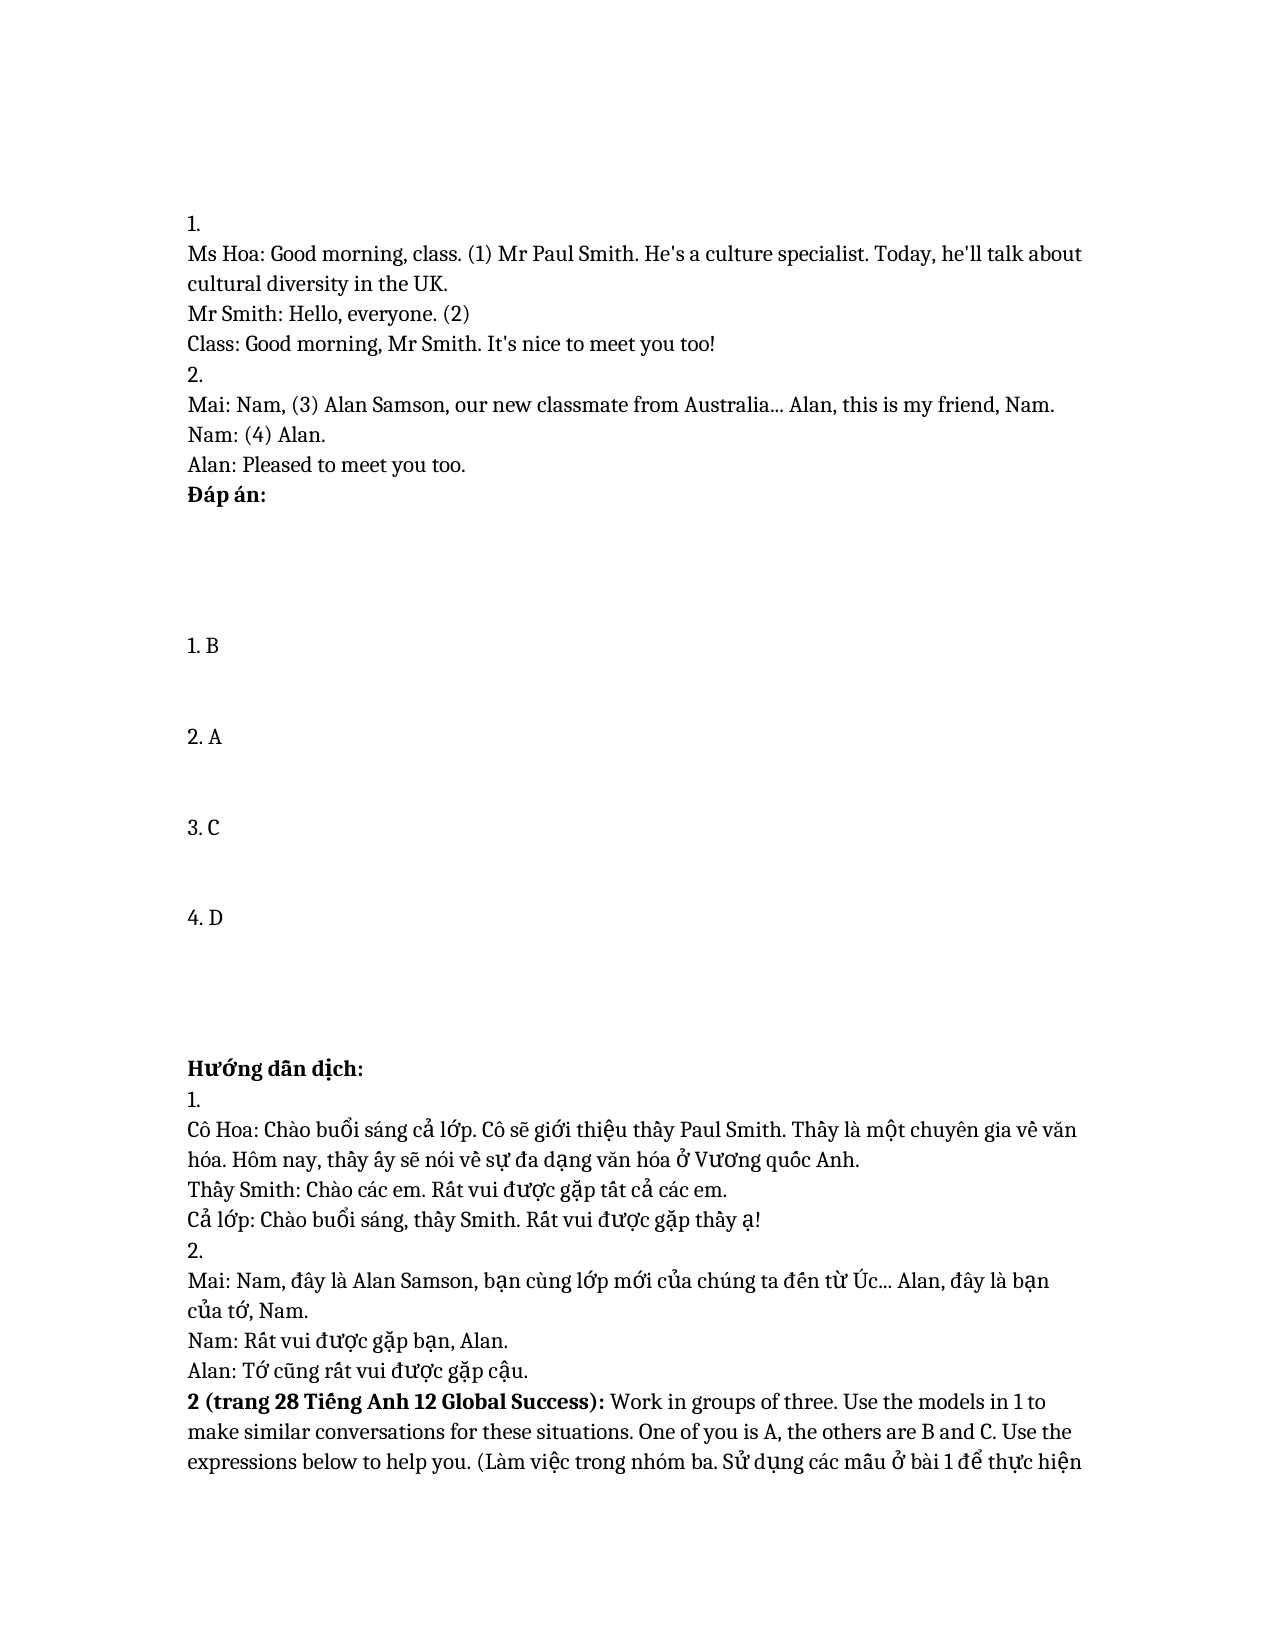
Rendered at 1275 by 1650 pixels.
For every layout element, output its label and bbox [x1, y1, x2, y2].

text [187, 150, 1087, 1475]
